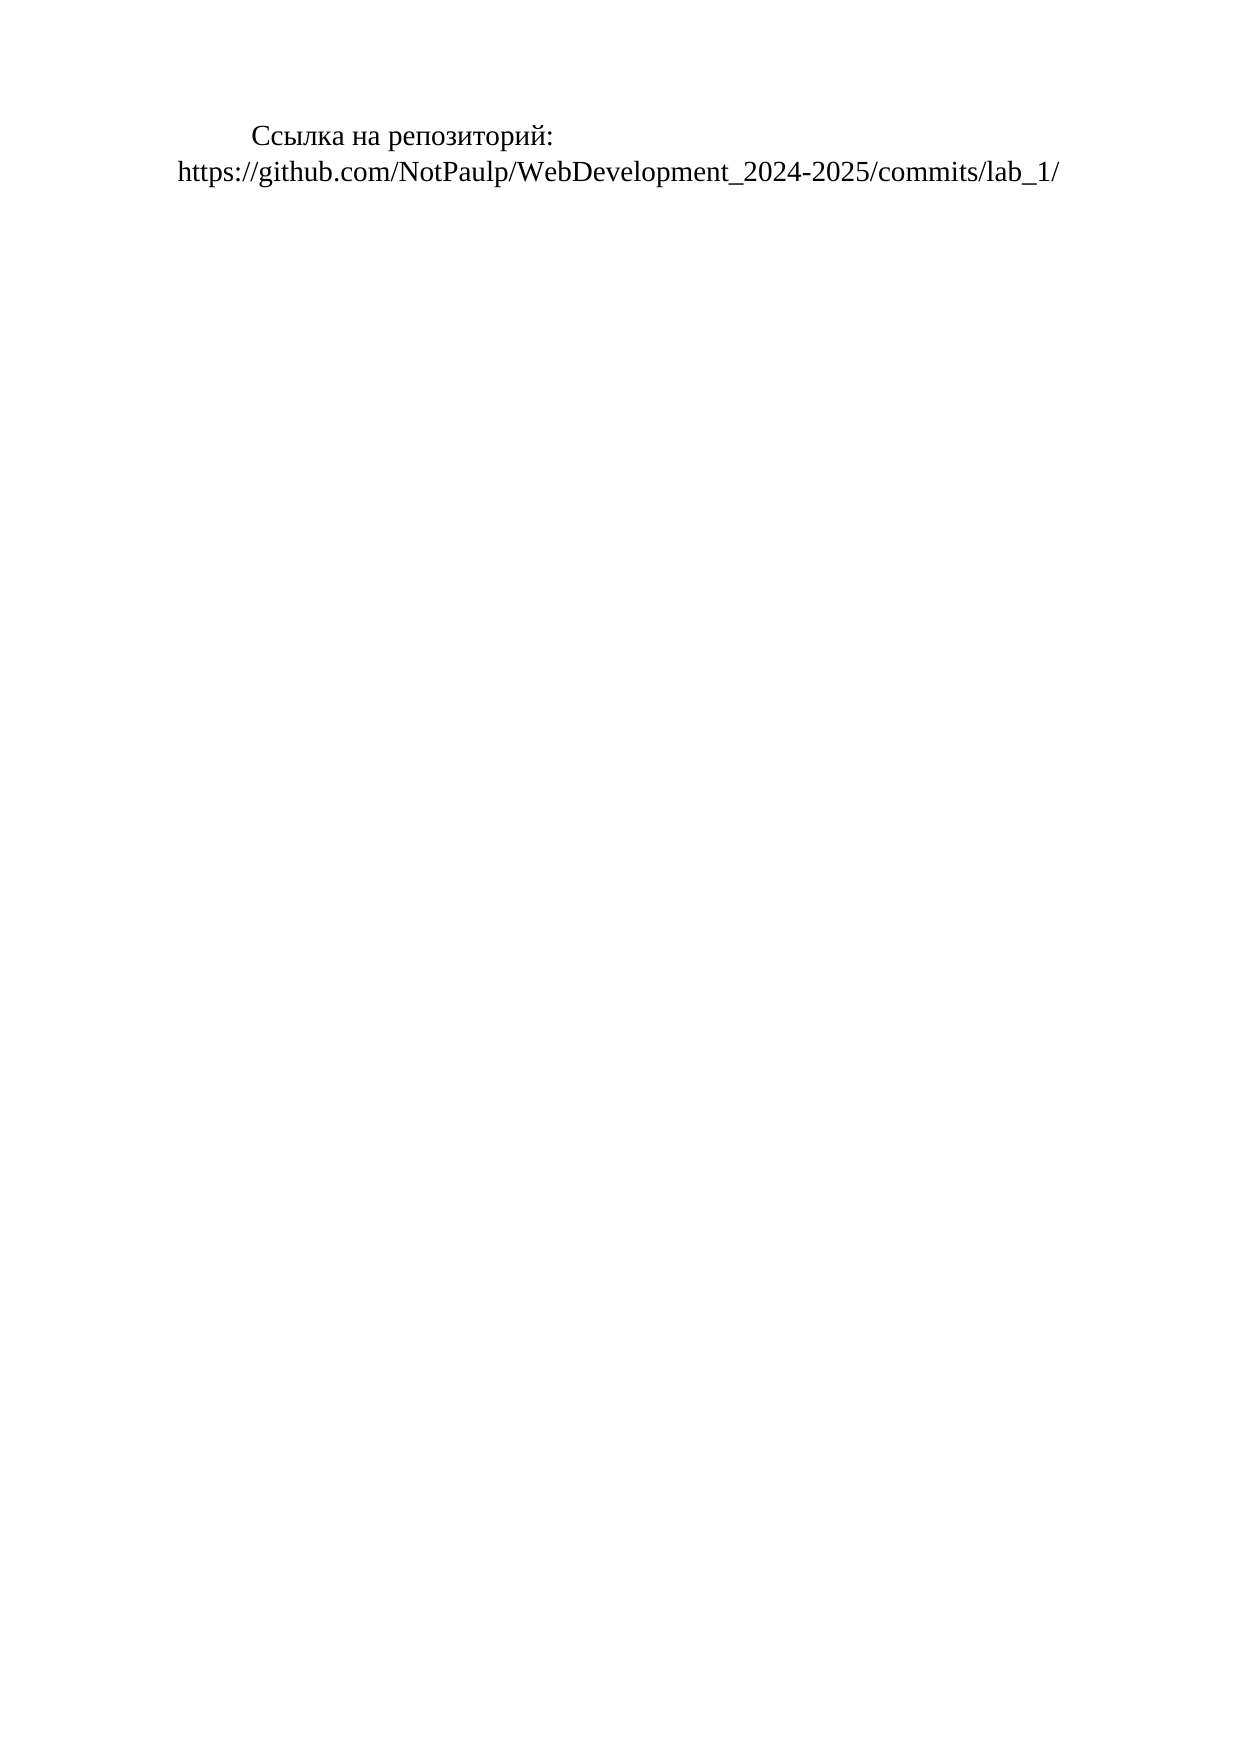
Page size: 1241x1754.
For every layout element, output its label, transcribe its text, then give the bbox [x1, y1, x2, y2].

text Ссылка на репозиторий: https://github.com/NotPaulp/WebDevelopment_2024-2025/commits/lab_1/ [177, 118, 1152, 188]
